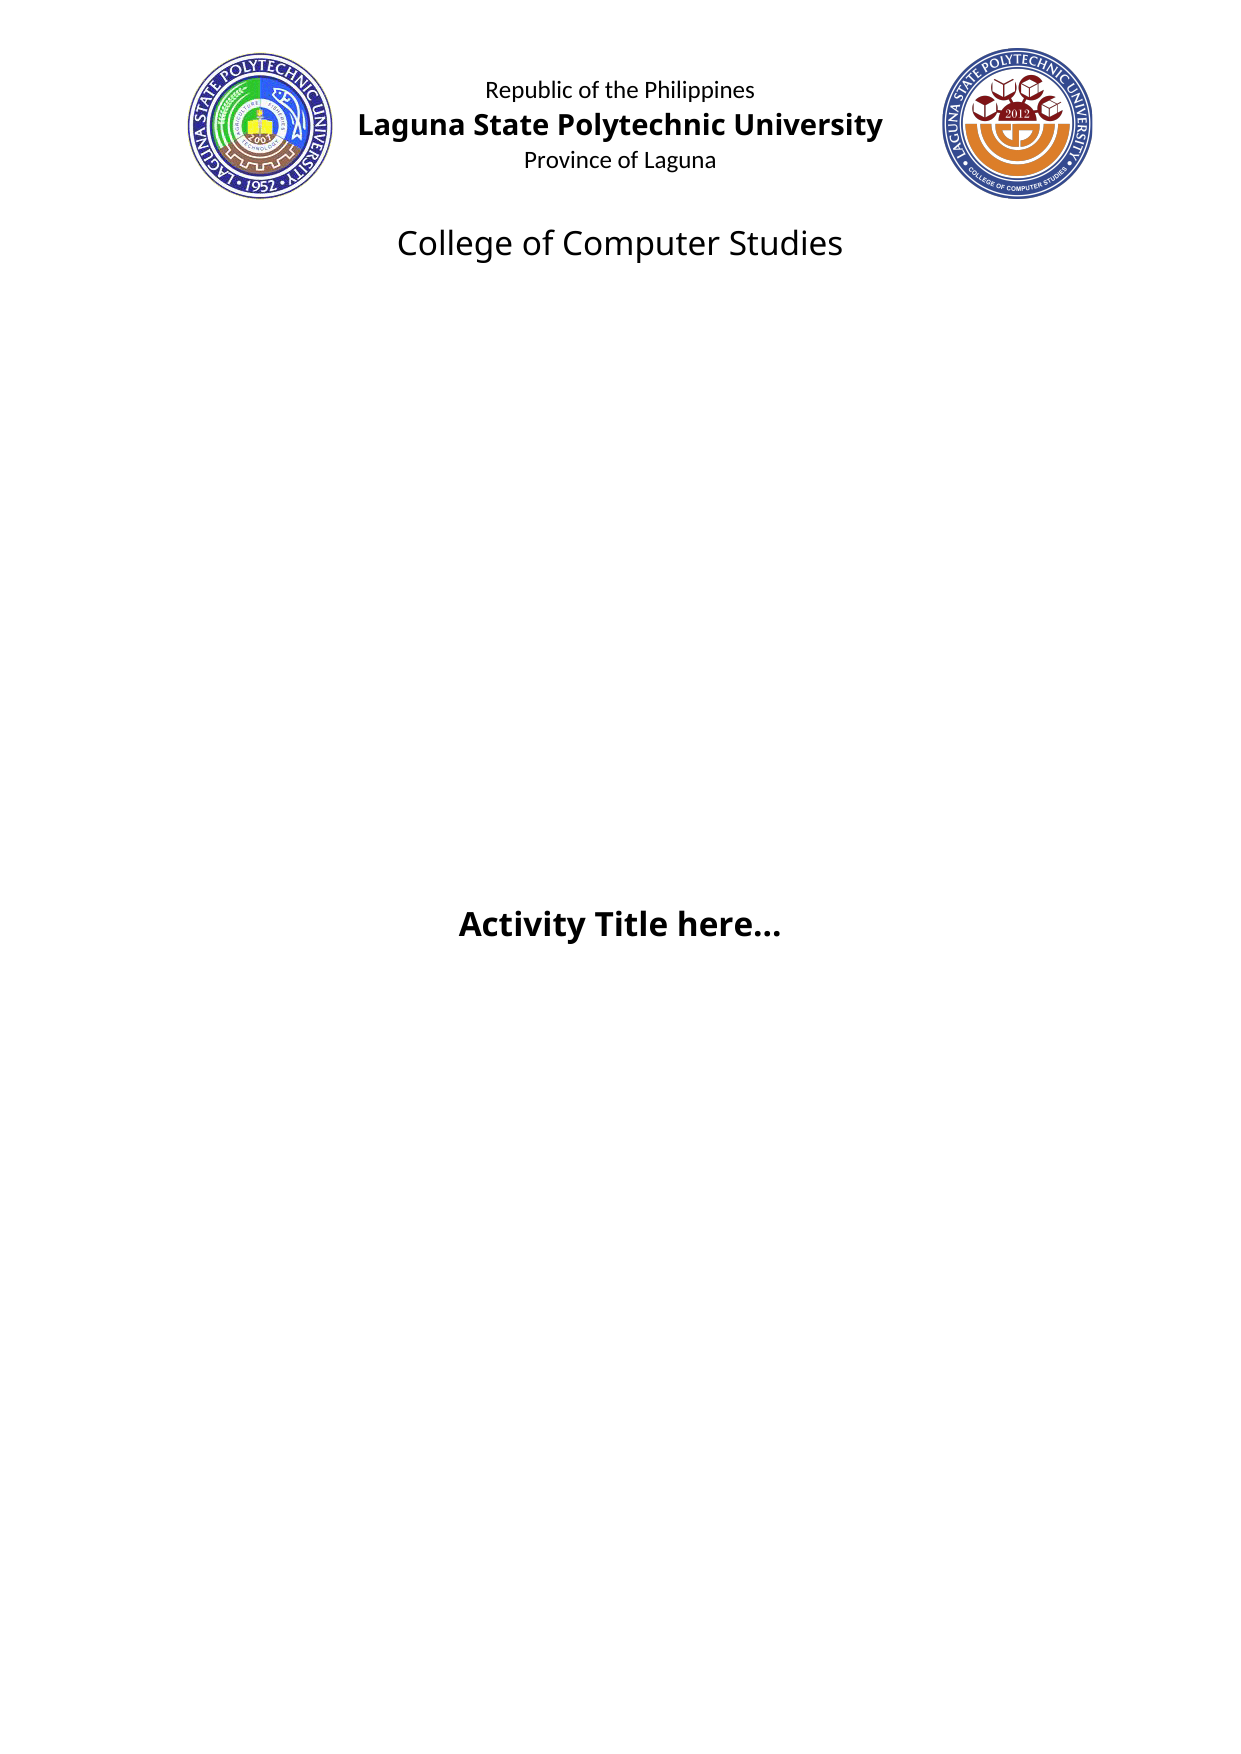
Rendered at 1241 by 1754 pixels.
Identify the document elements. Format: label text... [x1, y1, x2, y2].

text Activity Title here… [150, 901, 1090, 947]
picture [942, 48, 1093, 199]
picture [184, 51, 334, 201]
